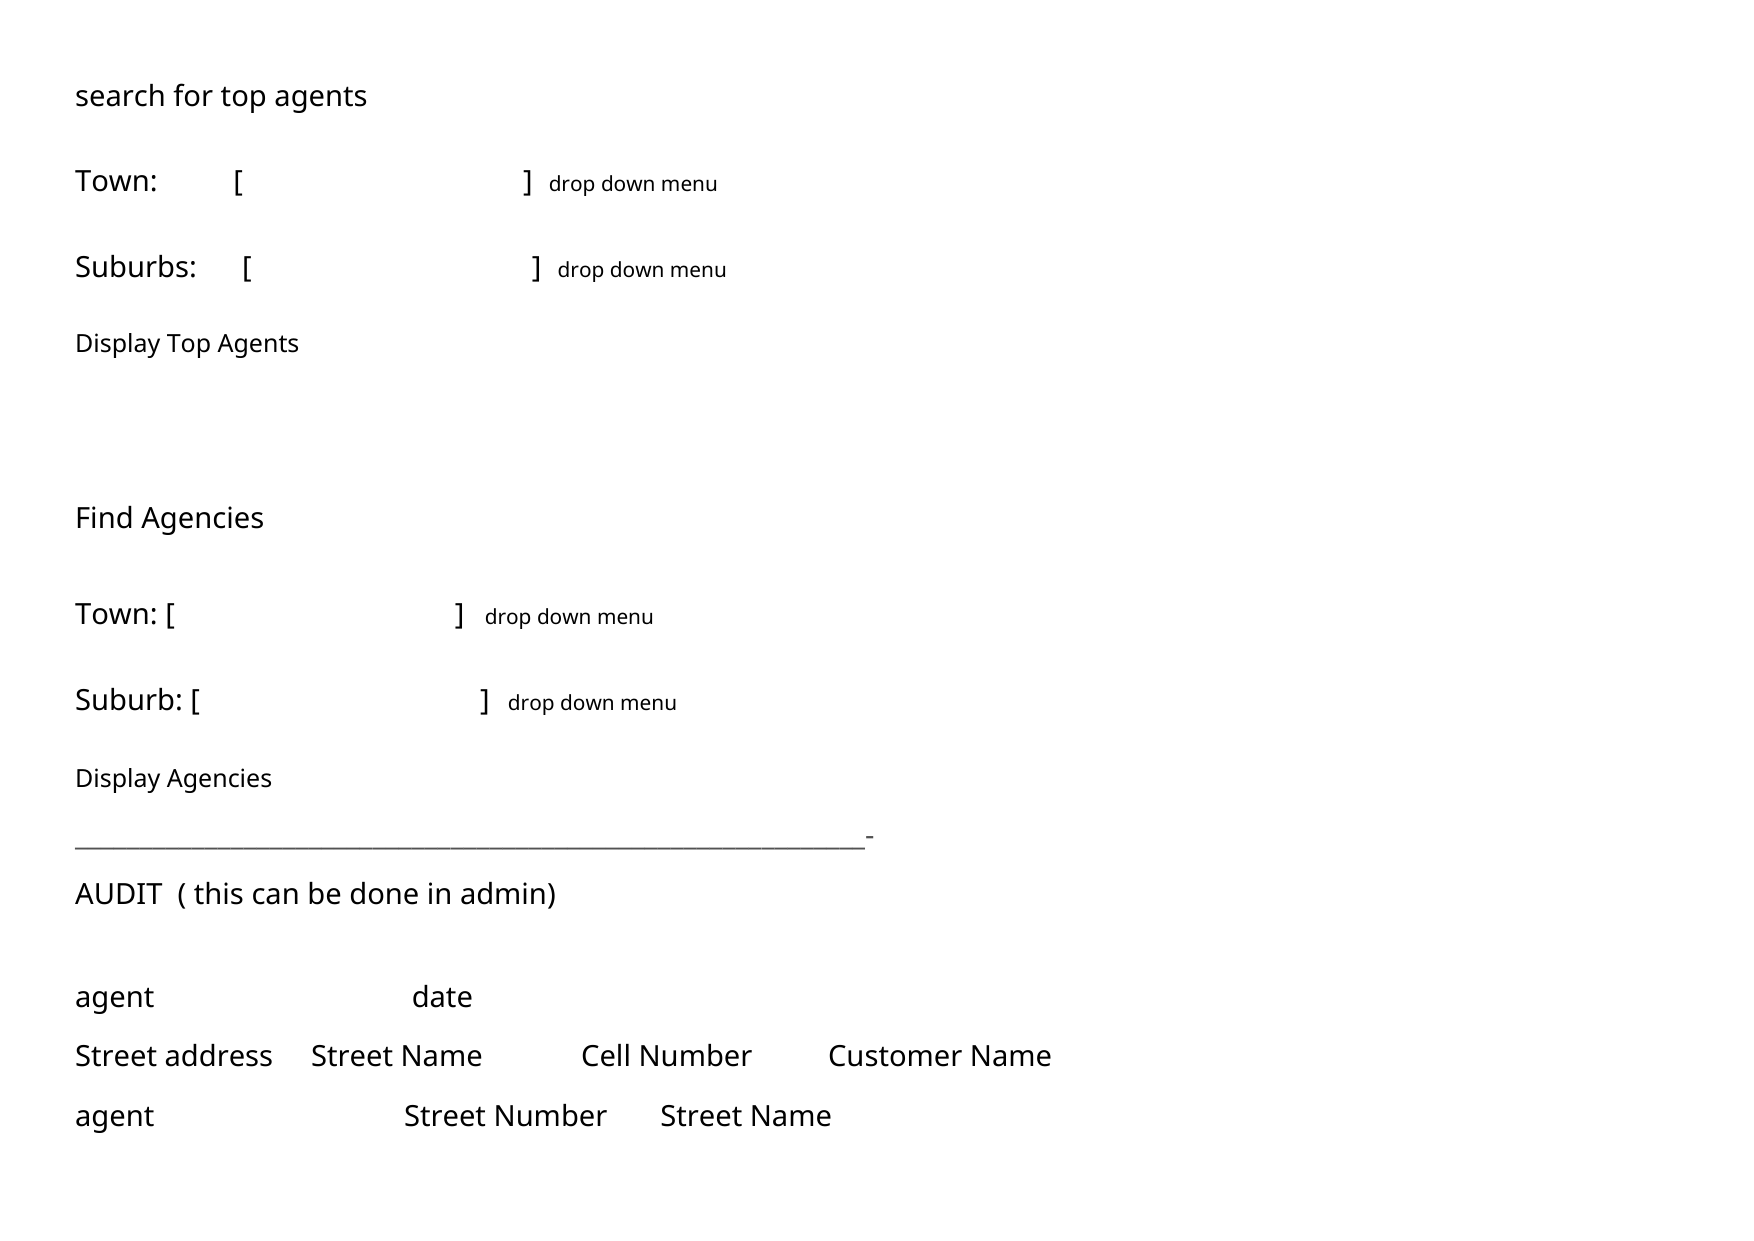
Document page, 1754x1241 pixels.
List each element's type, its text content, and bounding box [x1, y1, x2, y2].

text agent Street Number Street Name [75, 1095, 1679, 1165]
text AUDIT ( this can be done in admin) [75, 873, 1679, 913]
text Find Agencies Town: [ ] drop down menu Suburb: [ ] drop down menu Display Agencies [75, 498, 1679, 795]
text search for top agents Town: [ ] drop down menu Suburbs: [ ] drop down menu Display Top Agents [75, 75, 1679, 359]
text _____________________________________________________________- [75, 814, 1679, 854]
text Street address Street Name Cell Number Customer Name [75, 1035, 1679, 1075]
text agent date [75, 933, 1679, 1016]
